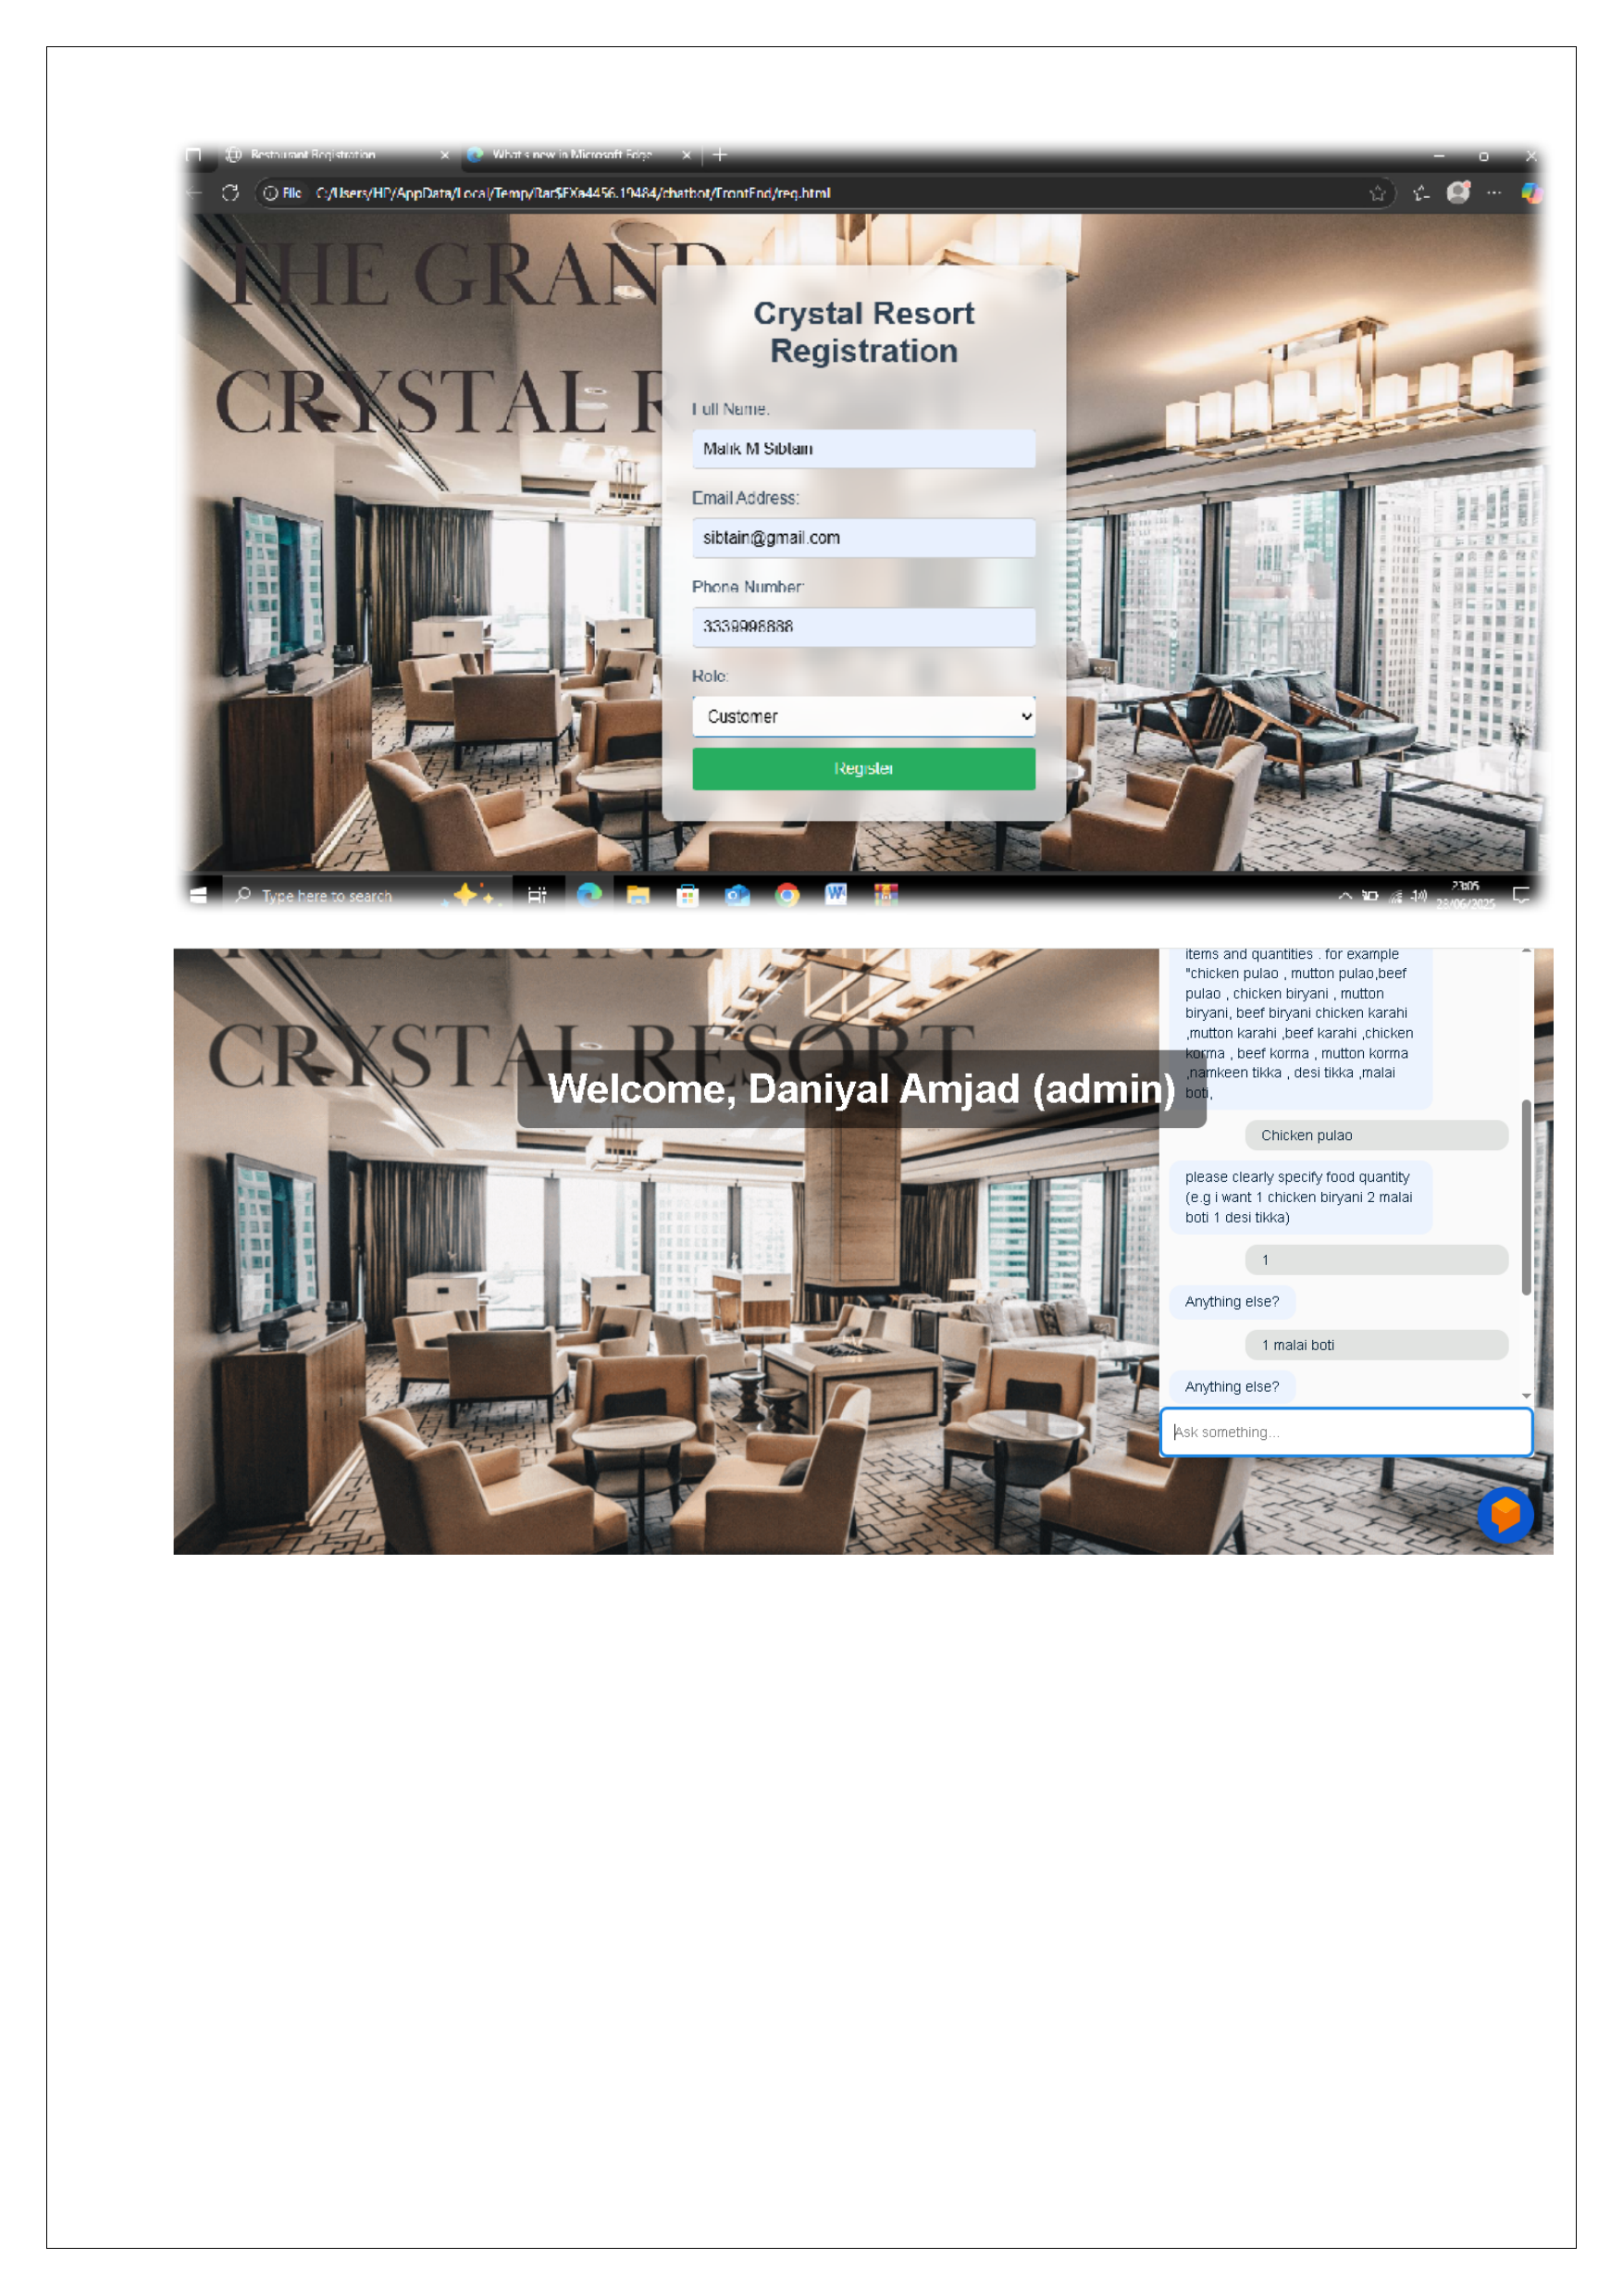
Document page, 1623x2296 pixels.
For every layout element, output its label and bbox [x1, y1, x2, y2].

picture [199, 164, 1528, 888]
picture [173, 946, 1554, 1555]
